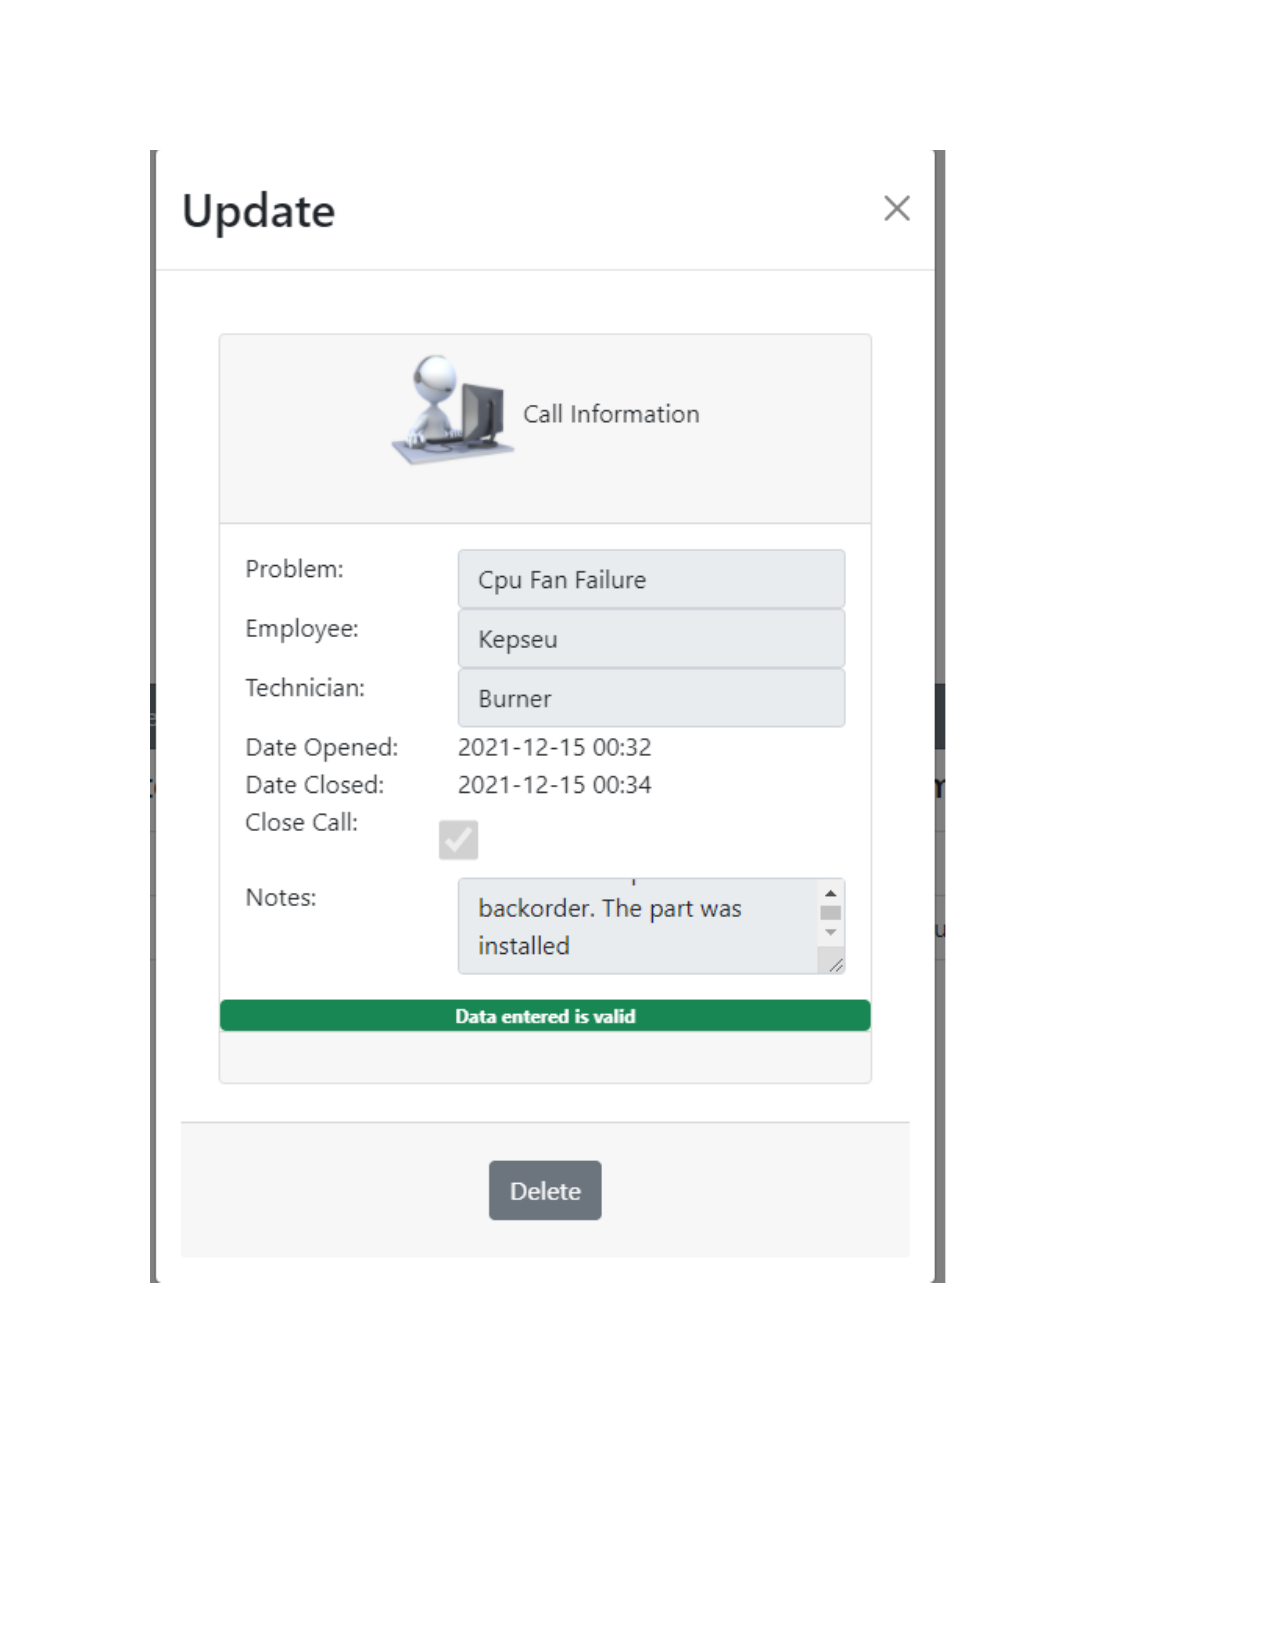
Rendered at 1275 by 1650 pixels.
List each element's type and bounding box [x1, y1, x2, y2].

picture [150, 150, 946, 1283]
